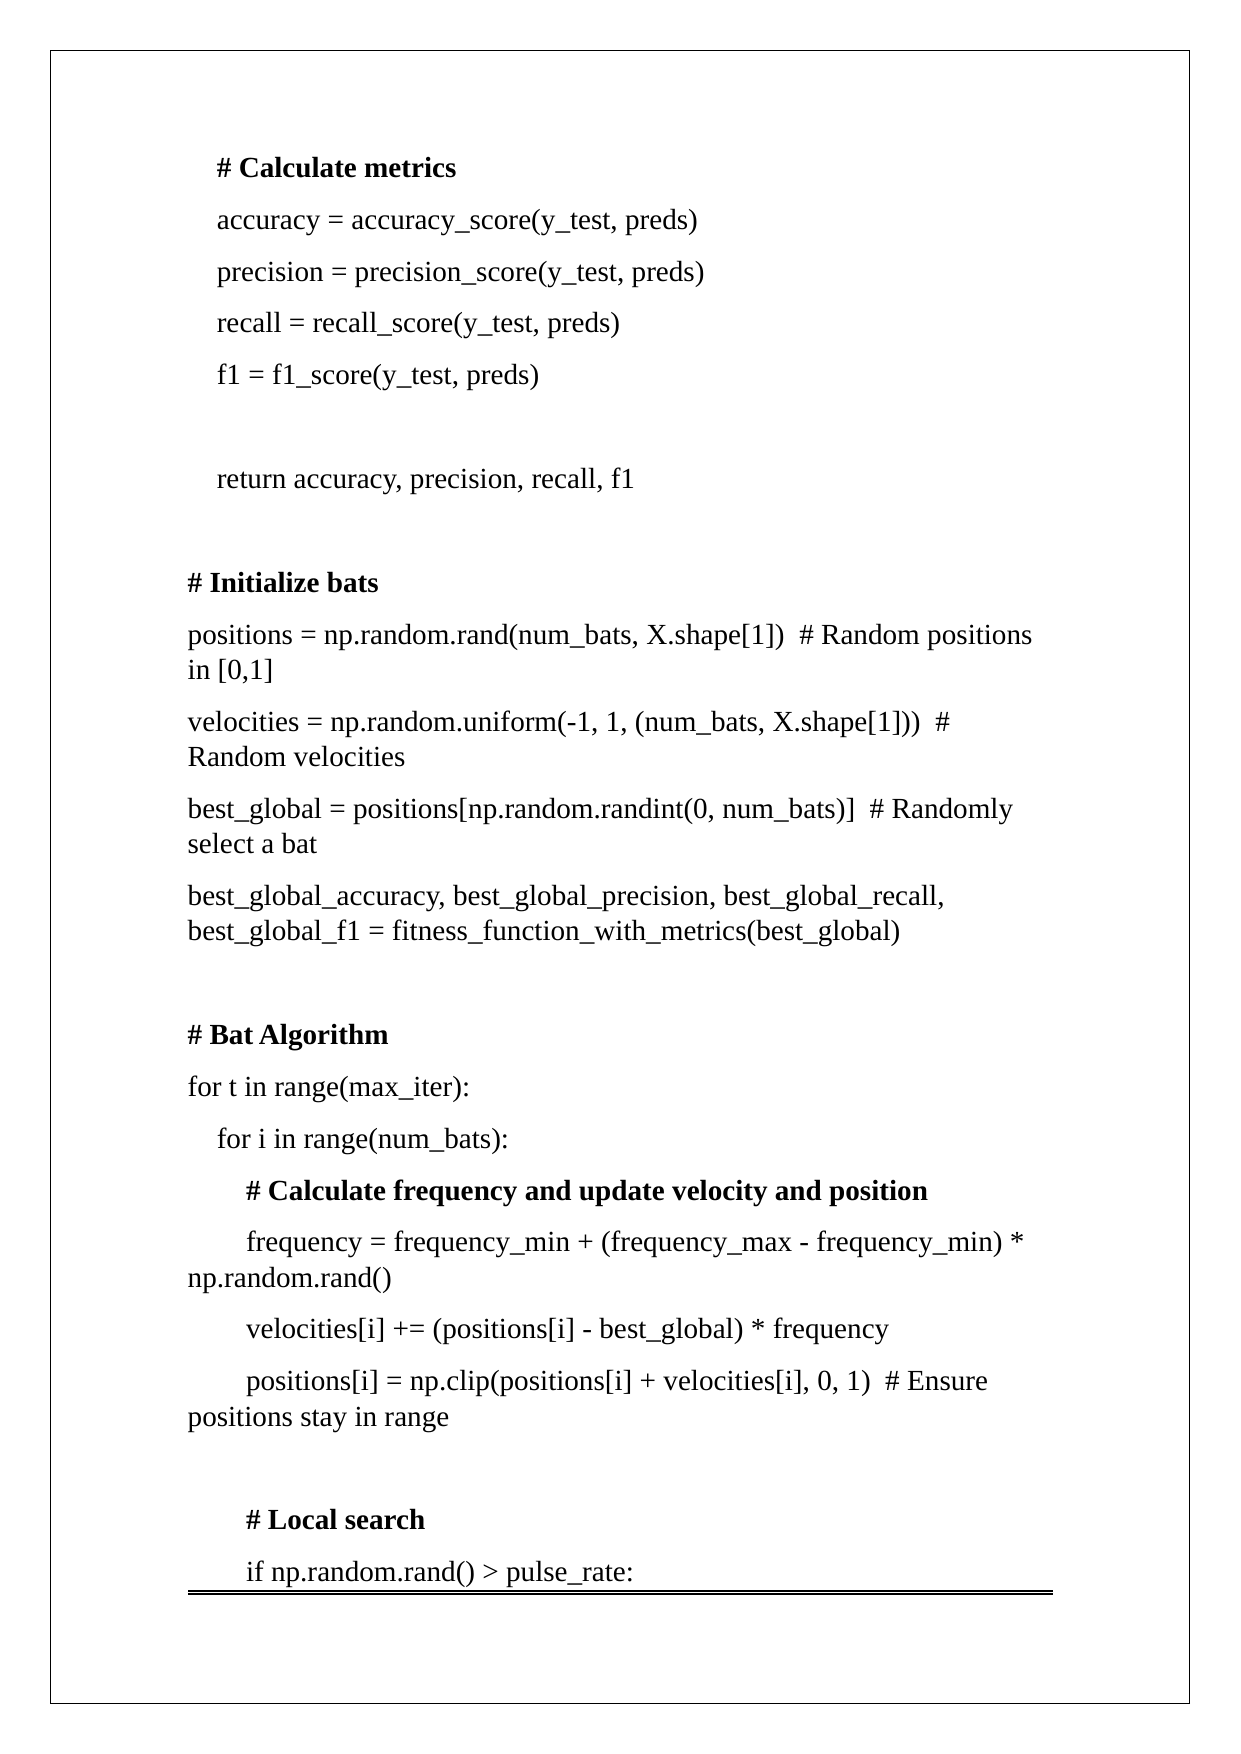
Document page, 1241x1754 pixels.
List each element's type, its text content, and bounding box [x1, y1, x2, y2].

text for i in range(num_bats): [187, 1121, 1053, 1154]
text # Local search [187, 1502, 1053, 1536]
text precision = precision_score(y_test, preds) [187, 254, 1053, 287]
text velocities[i] += (positions[i] - best_global) * frequency [187, 1312, 1053, 1345]
text for t in range(max_iter): [187, 1069, 1053, 1102]
text # Bat Algorithm [187, 1017, 1053, 1051]
text # Calculate frequency and update velocity and position [187, 1173, 1053, 1206]
text recall = recall_score(y_test, preds) [187, 306, 1053, 339]
text positions[i] = np.clip(positions[i] + velocities[i], 0, 1) # Ensure positions stay in range [187, 1363, 1053, 1432]
text accuracy = accuracy_score(y_test, preds) [187, 202, 1053, 235]
text best_global = positions[np.random.randint(0, num_bats)] # Randomly select a bat [187, 791, 1053, 860]
text positions = np.random.rand(num_bats, X.shape[1]) # Random positions in [0,1] [187, 617, 1053, 686]
text # Initialize bats [187, 565, 1053, 598]
text f1 = f1_score(y_test, preds) [187, 357, 1053, 391]
text frequency = frequency_min + (frequency_max - frequency_min) * np.random.rand() [187, 1224, 1053, 1293]
text return accuracy, precision, recall, f1 [187, 461, 1053, 495]
text # Calculate metrics [187, 150, 1053, 183]
text velocities = np.random.uniform(-1, 1, (num_bats, X.shape[1])) # Random velocities [187, 704, 1053, 773]
text if np.random.rand() > pulse_rate: [187, 1554, 1053, 1595]
text best_global_accuracy, best_global_precision, best_global_recall, best_global_f1 = fitness_function_with_metrics(best_global) [187, 878, 1053, 947]
